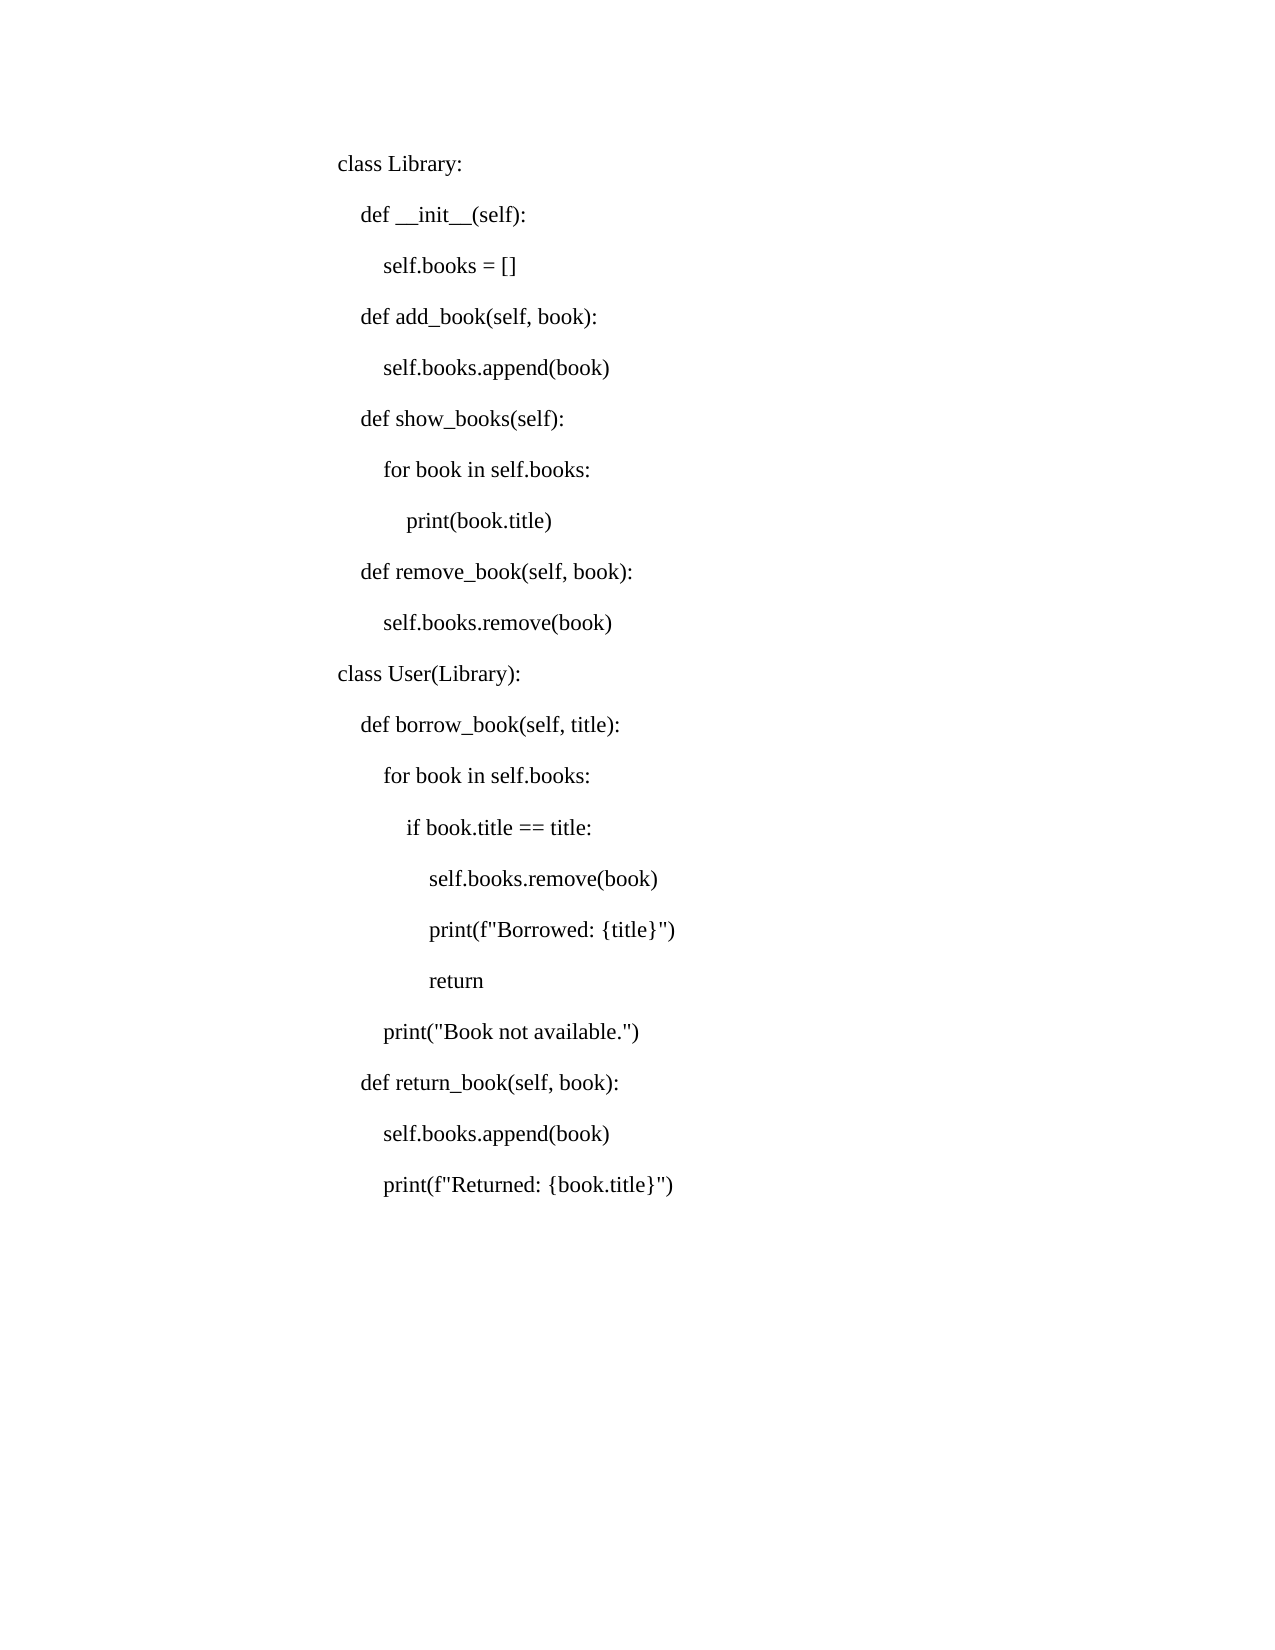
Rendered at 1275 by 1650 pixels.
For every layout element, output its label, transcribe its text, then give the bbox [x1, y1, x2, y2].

text for book in self.books: [337, 762, 1087, 789]
text print(book.title) [337, 507, 1087, 534]
text return [337, 967, 1087, 993]
text class User(Library): [337, 660, 1087, 687]
text def return_book(self, book): [337, 1069, 1087, 1095]
text def __init__(self): [337, 201, 1087, 227]
text if book.title == title: [337, 813, 1087, 840]
text def borrow_book(self, title): [337, 711, 1087, 738]
text print(f"Borrowed: {title}") [337, 916, 1087, 942]
text self.books = [] [337, 252, 1087, 278]
text self.books.append(book) [337, 354, 1087, 381]
text class Library: [337, 150, 1087, 176]
text self.books.append(book) [337, 1120, 1087, 1146]
text print("Book not available.") [337, 1018, 1087, 1044]
text self.books.remove(book) [337, 609, 1087, 636]
text def show_books(self): [337, 405, 1087, 432]
text def remove_book(self, book): [337, 558, 1087, 585]
text def add_book(self, book): [337, 303, 1087, 329]
text self.books.remove(book) [337, 864, 1087, 891]
text for book in self.books: [337, 456, 1087, 483]
text print(f"Returned: {book.title}") [337, 1171, 1087, 1197]
